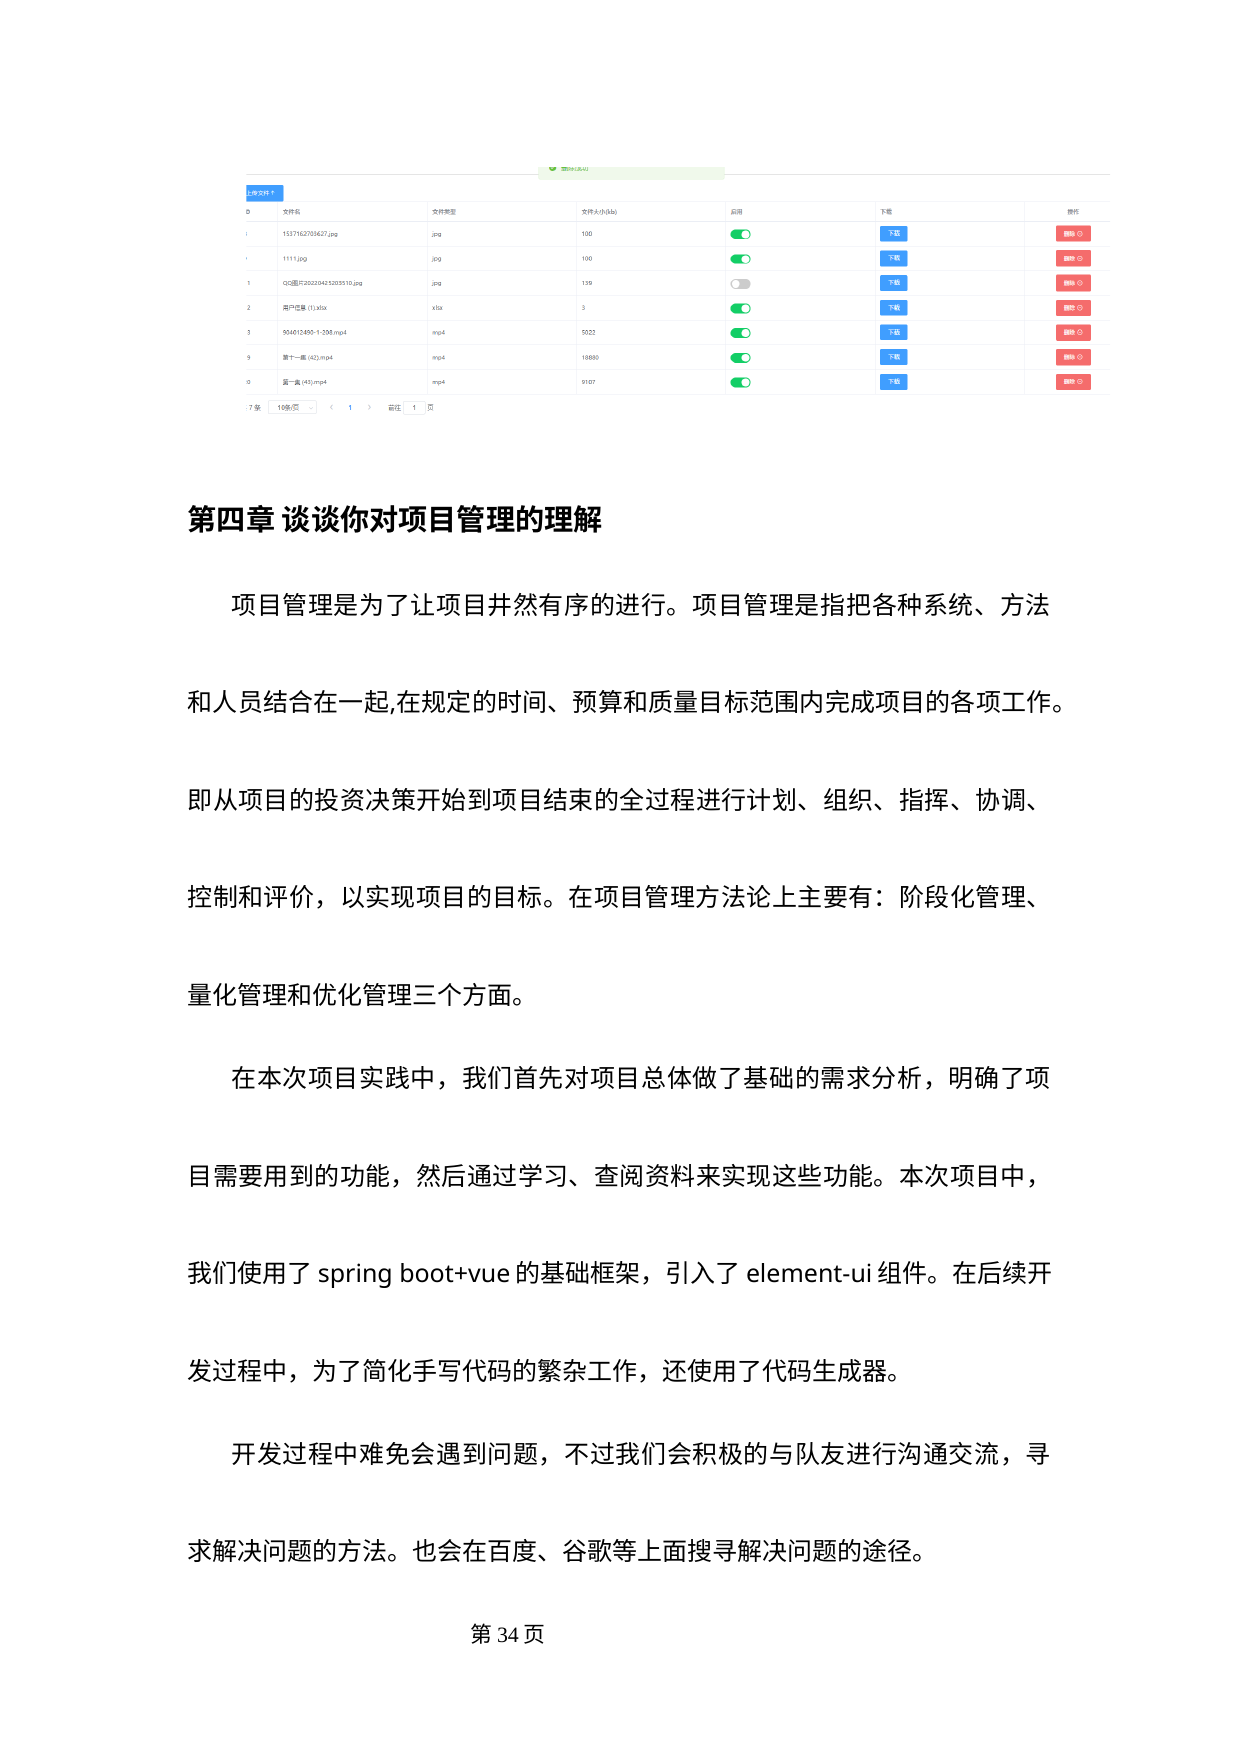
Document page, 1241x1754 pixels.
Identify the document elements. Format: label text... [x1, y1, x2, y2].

text 项目管理是为了让项目井然有序的进行。项目管理是指把各种系统、方法和人员结合在一起,在规定的时间、预算和质量目标范围内完成项目的各项工作。即从项目的投资决策开始到项目结束的全过程进行计划、组织、指挥、协调、控制和评价，以实现项目的目标。在项目管理方法论上主要有：阶段化管理、量化管理和优化管理三个方面。 [187, 571, 1053, 1026]
text 在本次项目实践中，我们首先对项目总体做了基础的需求分析，明确了项目需要用到的功能，然后通过学习、查阅资料来实现这些功能。本次项目中，我们使用了spring boot+vue的基础框架，引入了element-ui组件。在后续开发过程中，为了简化手写代码的繁杂工作，还使用了代码生成器。 [187, 1044, 1053, 1402]
picture [246, 167, 1111, 417]
text 第四章 谈谈你对项目管理的理解 [187, 485, 1053, 550]
text 开发过程中难免会遇到问题，不过我们会积极的与队友进行沟通交流，寻求解决问题的方法。也会在百度、谷歌等上面搜寻解决问题的途径。 [187, 1420, 1053, 1582]
